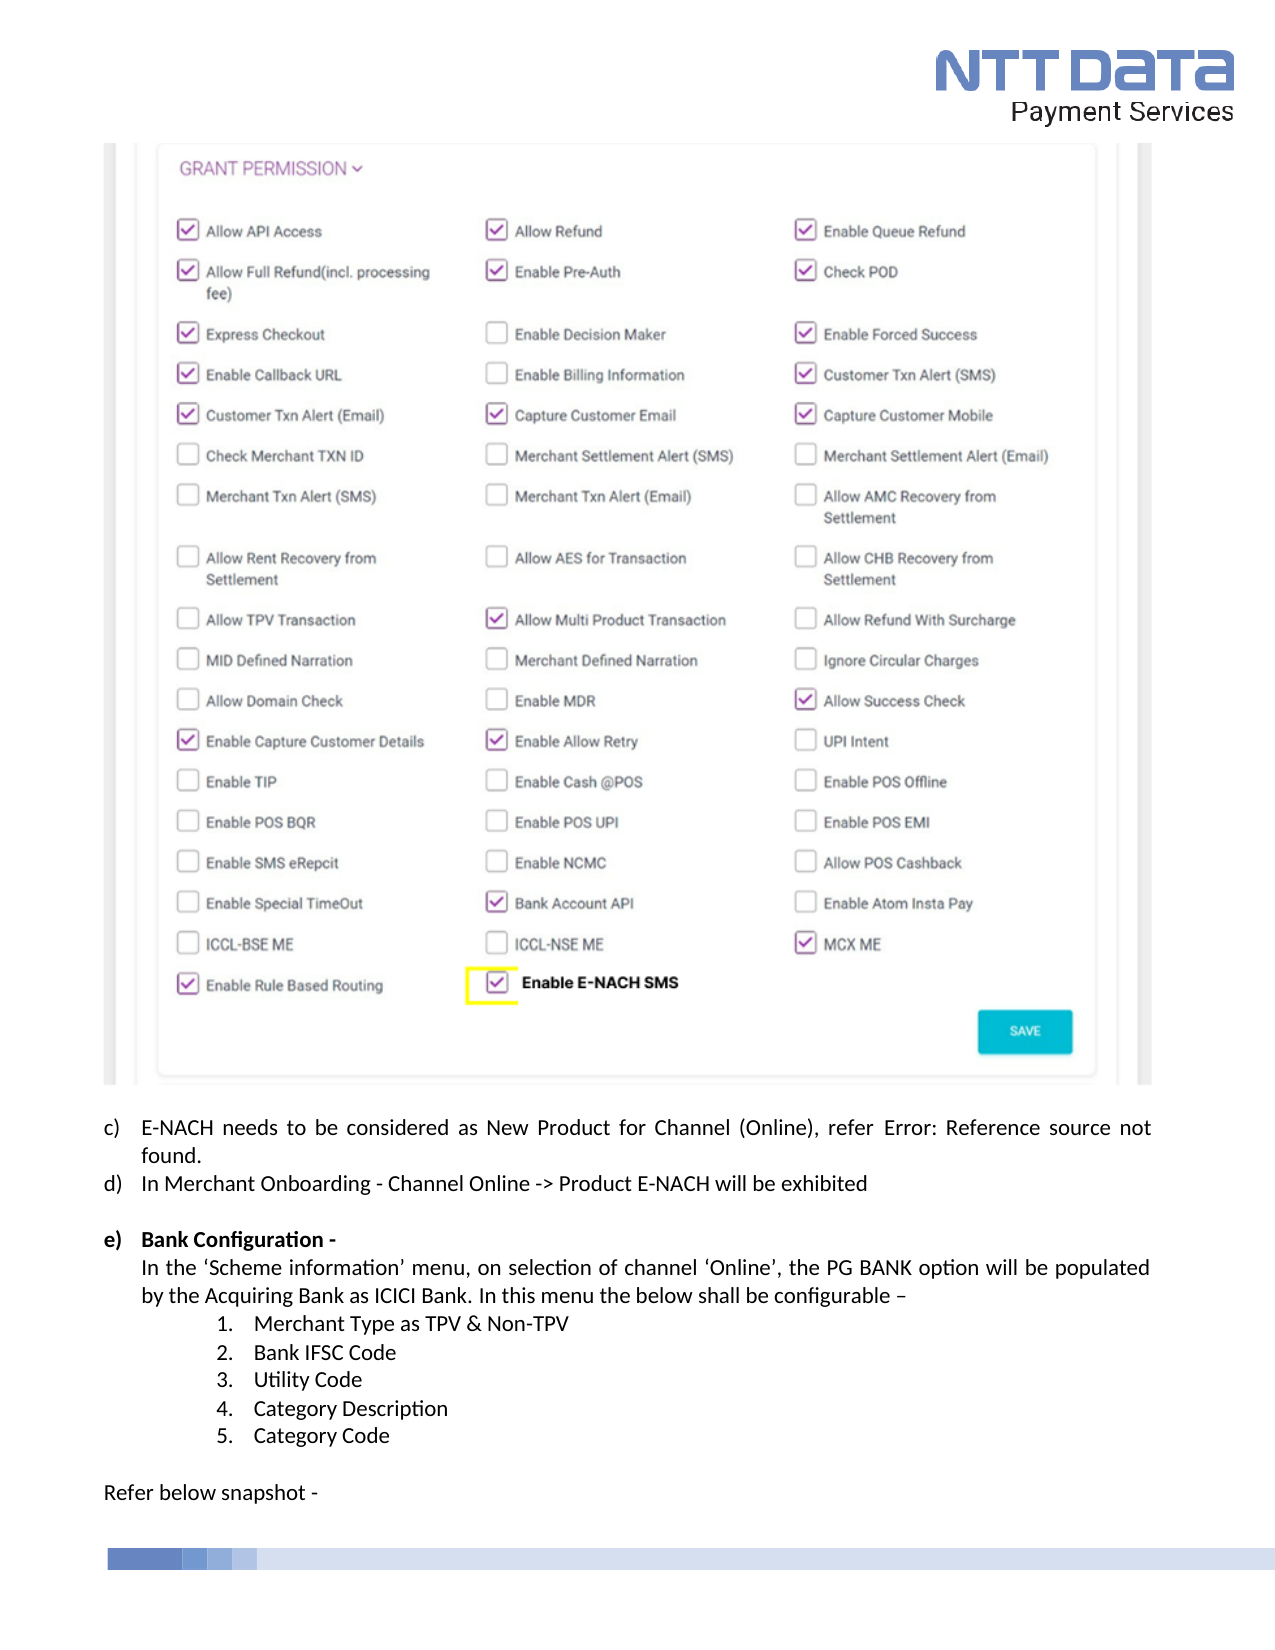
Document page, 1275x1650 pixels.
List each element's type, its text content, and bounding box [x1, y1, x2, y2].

text Refer below snapshot - [103, 1478, 1152, 1506]
list Merchant Type as TPV & Non-TPV [216, 1309, 1152, 1338]
text In the ‘Scheme information’ menu, on selection of channel ‘Online’, the PG BANK option will be populated by the Acquiring Bank as ICICI Bank. In this menu the below shall be configurable – [141, 1253, 1152, 1309]
list In Merchant Onboarding - Channel Online -> Product E-NACH will be exhibited [103, 1169, 1152, 1197]
list Utility Code [216, 1366, 1152, 1394]
list Category Description [216, 1394, 1152, 1422]
list Category Code [216, 1422, 1152, 1450]
picture [103, 143, 1152, 1086]
picture [103, 1548, 1275, 1570]
picture [936, 50, 1234, 91]
list Bank Configuration - [103, 1226, 1152, 1253]
picture [1012, 102, 1233, 127]
list Bank IFSC Code [216, 1338, 1152, 1366]
